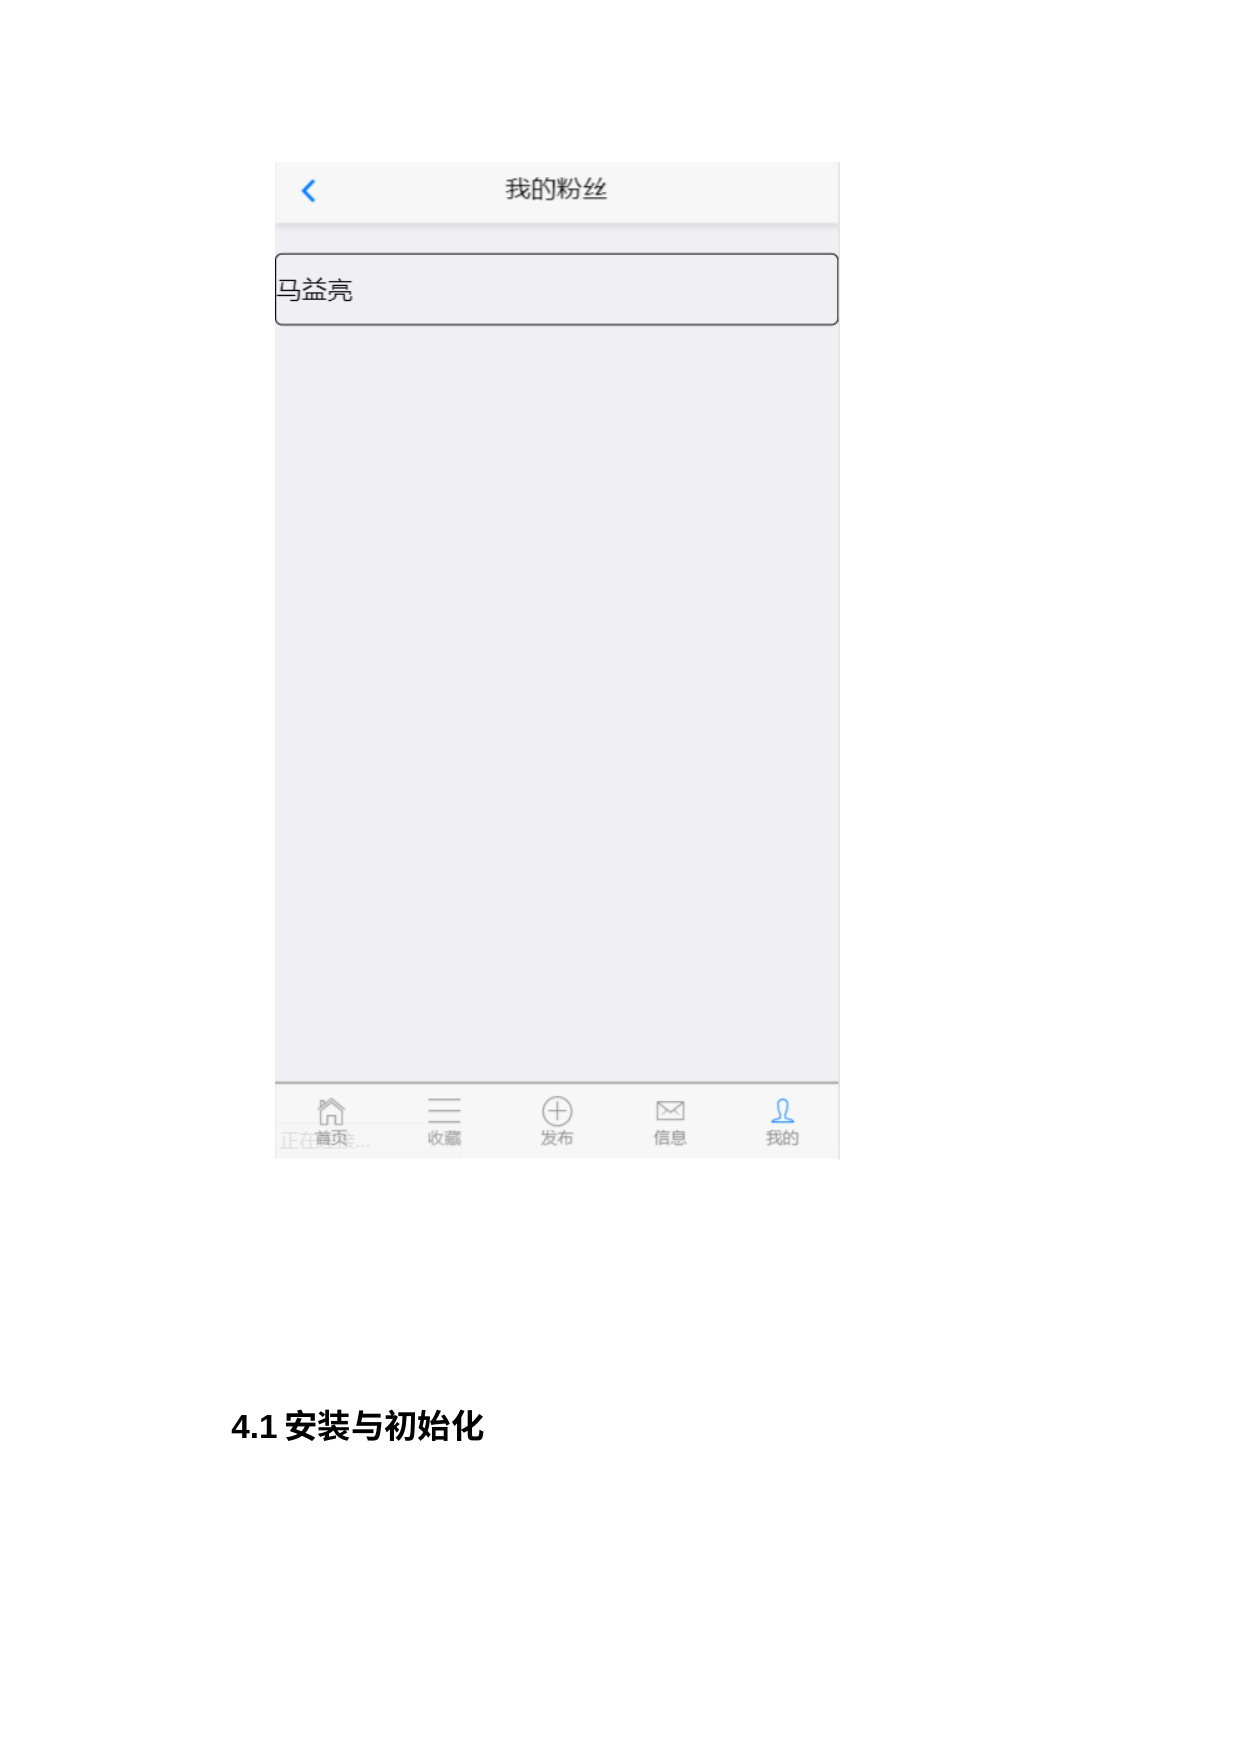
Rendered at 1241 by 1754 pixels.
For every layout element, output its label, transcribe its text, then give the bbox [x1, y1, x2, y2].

subtitle 4.1安装与初始化 [187, 1392, 1053, 1457]
picture [275, 162, 840, 1160]
